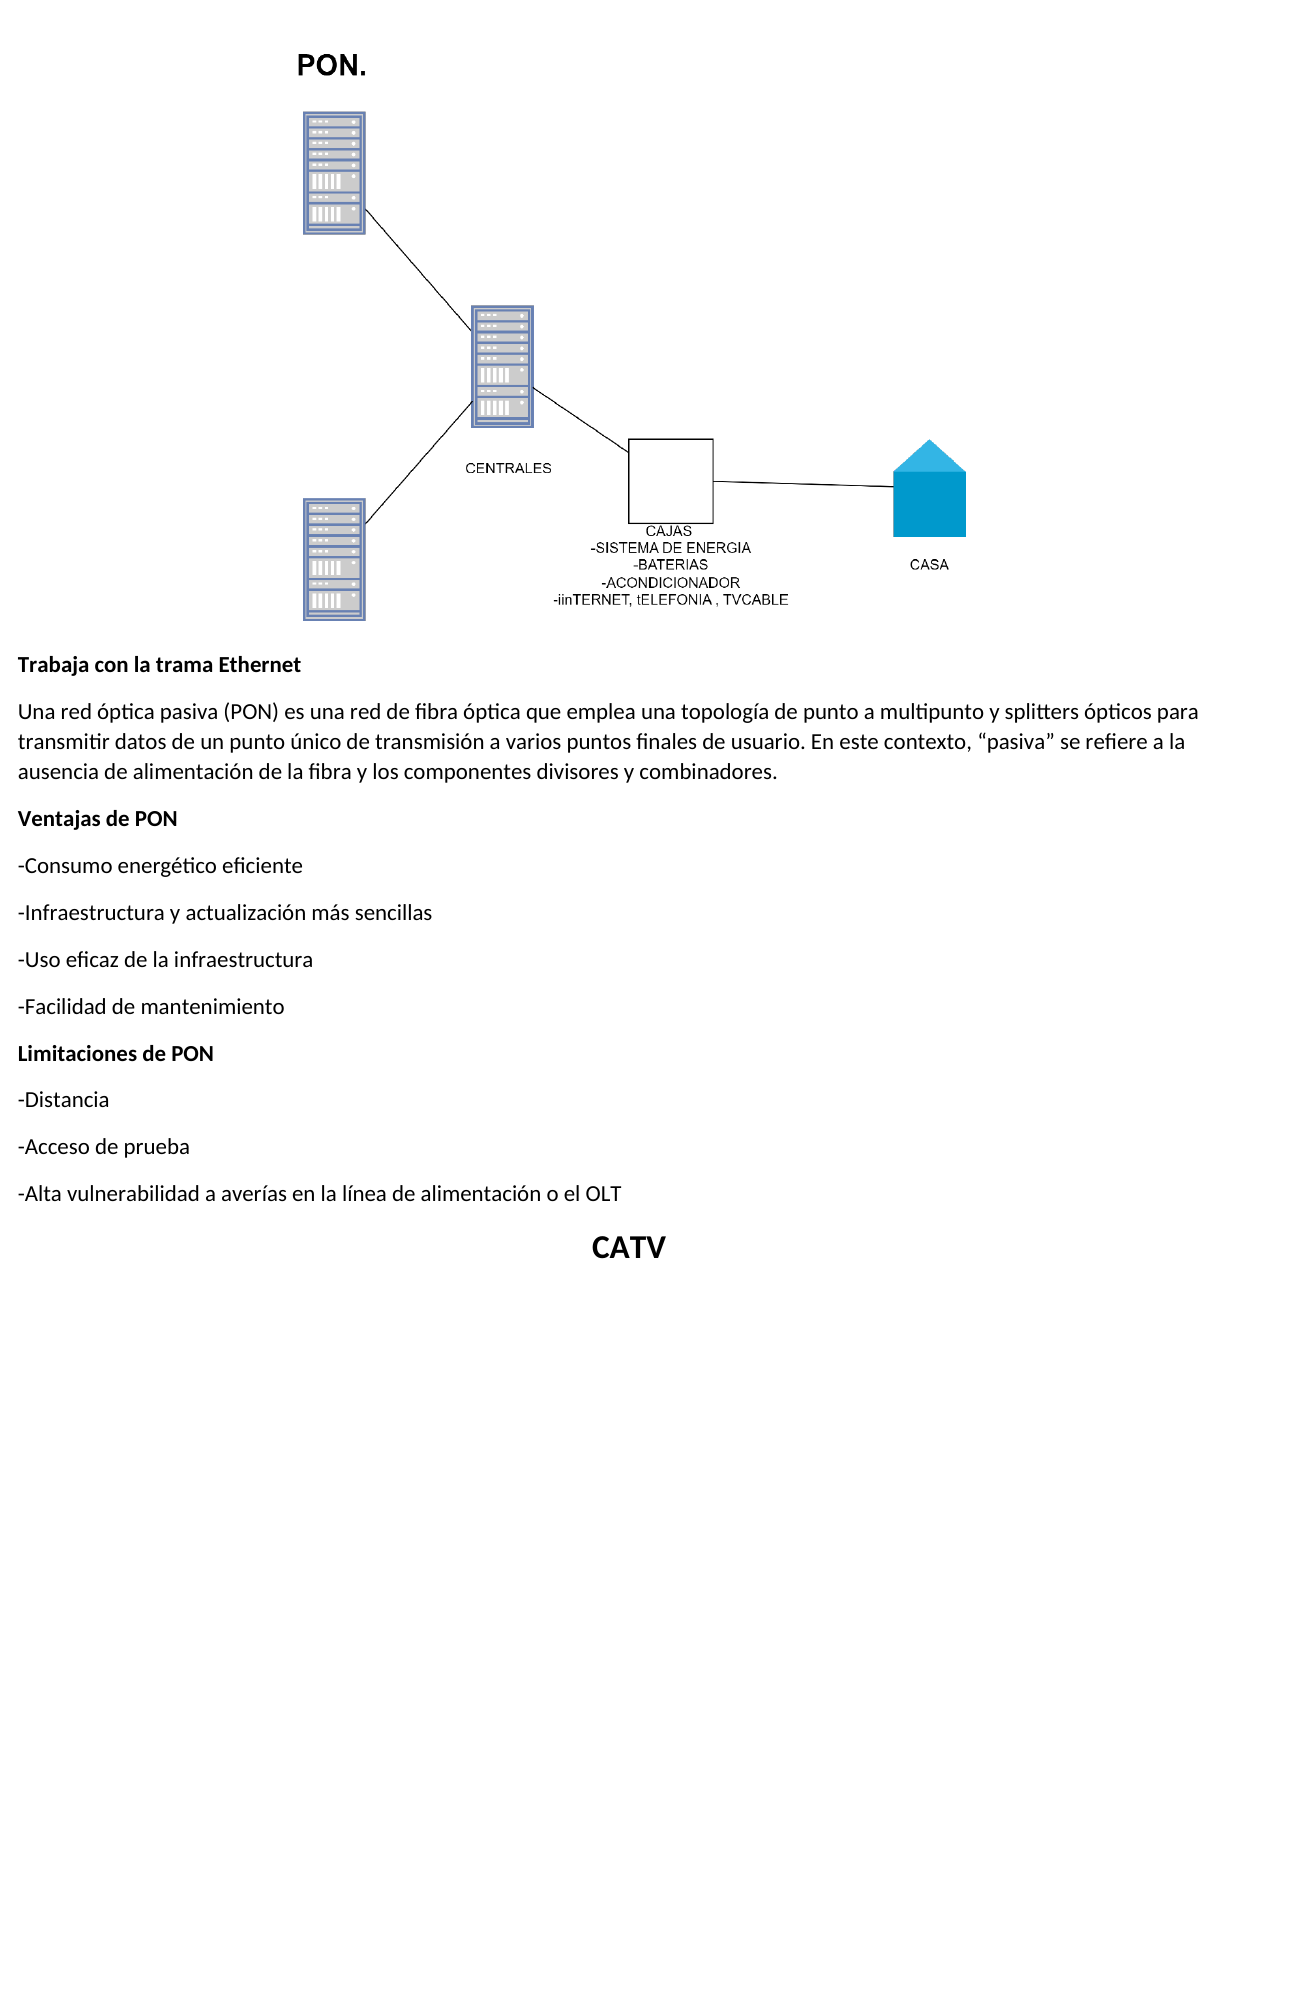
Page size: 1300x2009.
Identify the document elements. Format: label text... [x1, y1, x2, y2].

text Limitaciones de PON [18, 1039, 1240, 1067]
text -Acceso de prueba [18, 1132, 1240, 1160]
text Ventajas de PON [18, 804, 1240, 832]
text -Uso eficaz de la infraestructura [18, 945, 1240, 973]
text -Facilidad de mantenimiento [18, 992, 1240, 1020]
text Trabaja con la trama Ethernet [18, 650, 1240, 678]
text CATV [18, 1226, 1240, 1267]
picture [278, 17, 979, 632]
text Una red óptica pasiva (PON) es una red de fibra óptica que emplea una topología de punto a multipunto y splitters ópticos para transmitir datos de un punto único de transmisión a varios puntos finales de usuario. En este contexto, “pasiva” se refiere a la ausencia de alimentación de la fibra y los componentes divisores y combinadores. [18, 697, 1240, 785]
text -Consumo energético eficiente [18, 851, 1240, 879]
text -Infraestructura y actualización más sencillas [18, 898, 1240, 926]
text -Alta vulnerabilidad a averías en la línea de alimentación o el OLT [18, 1179, 1240, 1207]
text -Distancia [18, 1086, 1240, 1113]
